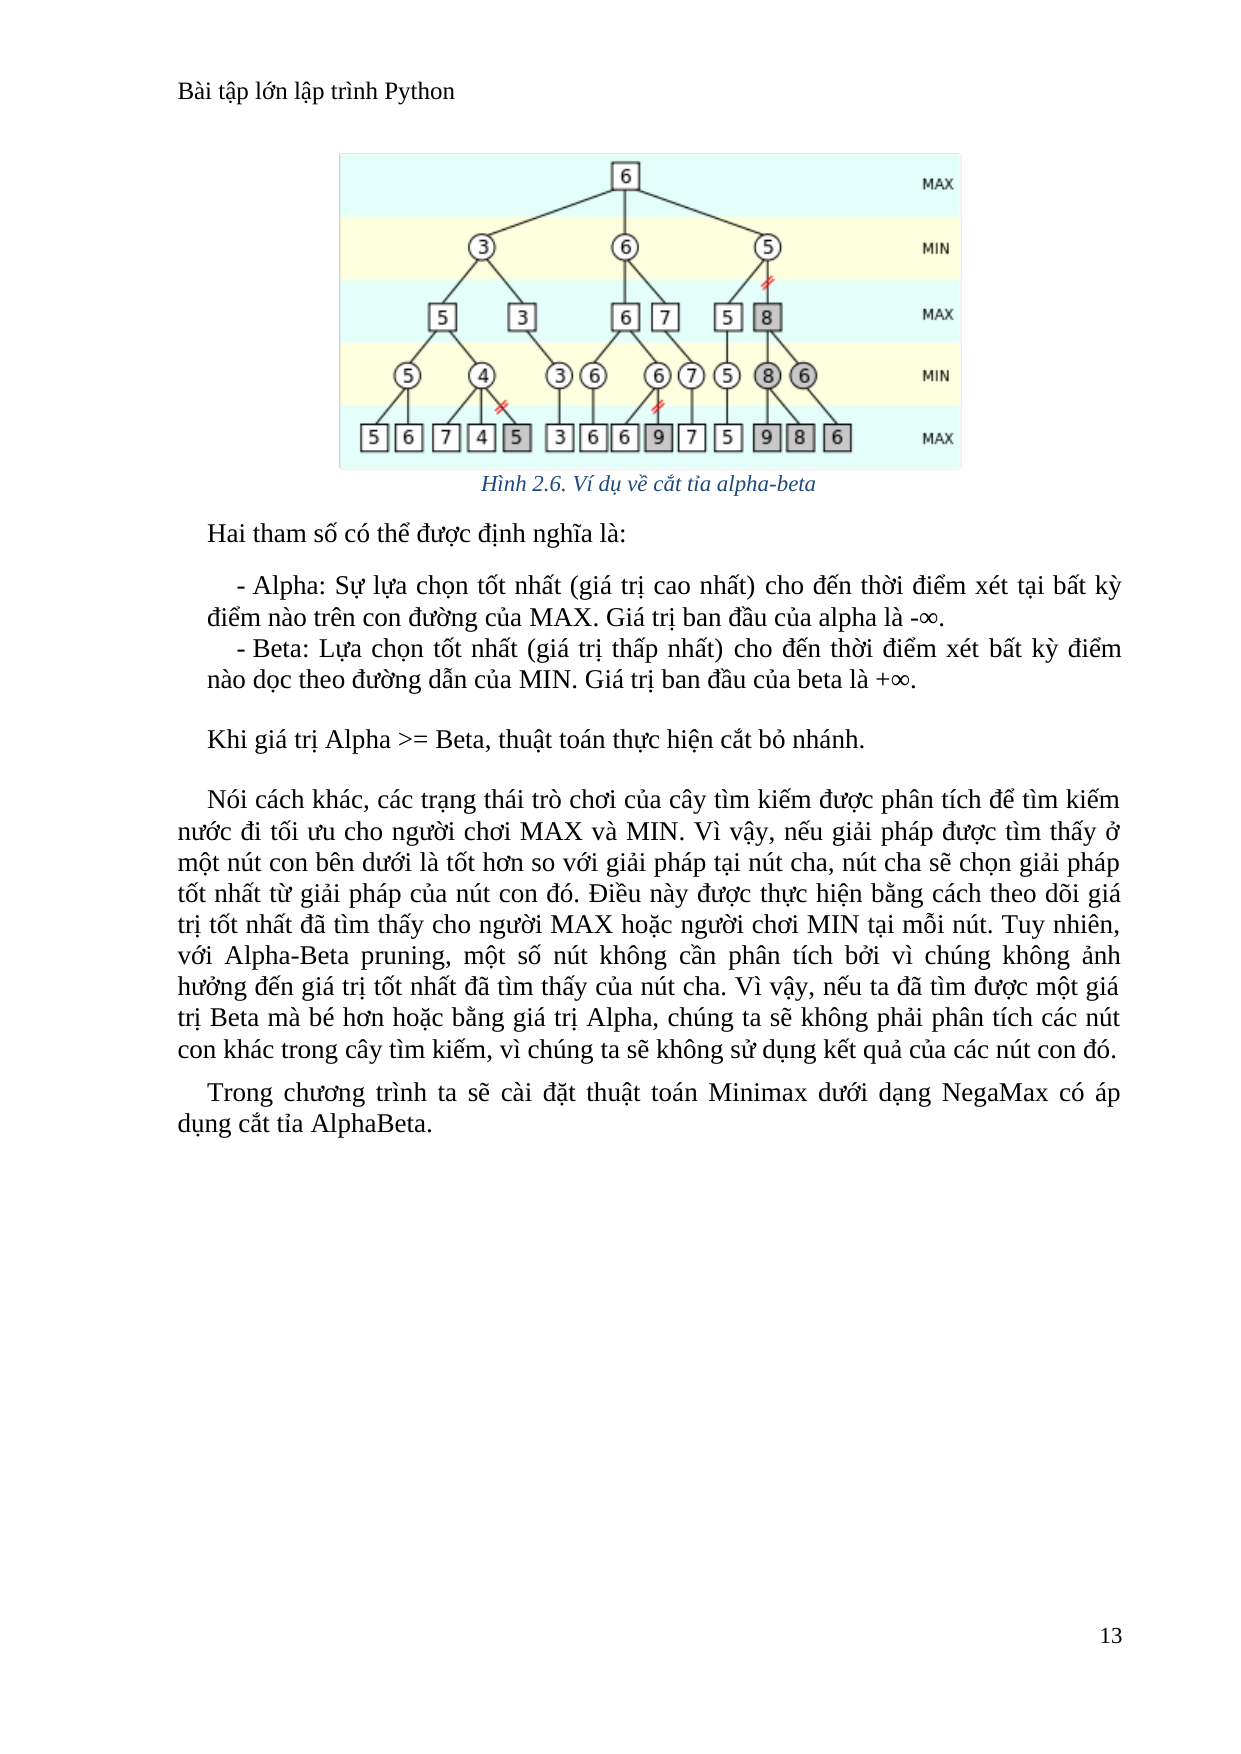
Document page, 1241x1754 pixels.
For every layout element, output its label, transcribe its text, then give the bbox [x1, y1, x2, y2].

text Khi giá trị Alpha >= Beta, thuật toán thực hiện cắt bỏ nhánh. [177, 723, 1122, 754]
text Hai tham số có thể được định nghĩa là: [177, 517, 1122, 549]
picture [337, 152, 963, 471]
list Beta: Lựa chọn tốt nhất (giá trị thấp nhất) cho đến thời điểm xét bất kỳ điểm nào dọc theo đường dẫn của MIN. Giá trị ban đầu của beta là +∞. [207, 632, 1122, 694]
text Hình 2.6. Ví dụ về cắt tỉa alpha-beta [177, 470, 1122, 497]
list Alpha: Sự lựa chọn tốt nhất (giá trị cao nhất) cho đến thời điểm xét tại bất kỳ điểm nào trên con đường của MAX. Giá trị ban đầu của alpha là -∞. [207, 569, 1122, 632]
text Trong chương trình ta sẽ cài đặt thuật toán Minimax dưới dạng NegaMax có áp dụng cắt tỉa AlphaBeta. [177, 1076, 1122, 1139]
text Nói cách khác, các trạng thái trò chơi của cây tìm kiếm được phân tích để tìm kiếm nước đi tối ưu cho người chơi MAX và MIN. Vì vậy, nếu giải pháp được tìm thấy ở một nút con bên dưới là tốt hơn so với giải pháp tại nút cha, nút cha sẽ chọn giải pháp tốt nhất từ giải pháp của nút con đó. Điều này được thực hiện bằng cách theo dõi giá trị tốt nhất đã tìm thấy cho người MAX hoặc người chơi MIN tại mỗi nút. Tuy nhiên, với Alpha-Beta pruning, một số nút không cần phân tích bởi vì chúng không ảnh hưởng đến giá trị tốt nhất đã tìm thấy của nút cha. Vì vậy, nếu ta đã tìm được một giá trị Beta mà bé hơn hoặc bằng giá trị Alpha, chúng ta sẽ không phải phân tích các nút con khác trong cây tìm kiếm, vì chúng ta sẽ không sử dụng kết quả của các nút con đó. [177, 783, 1122, 1064]
